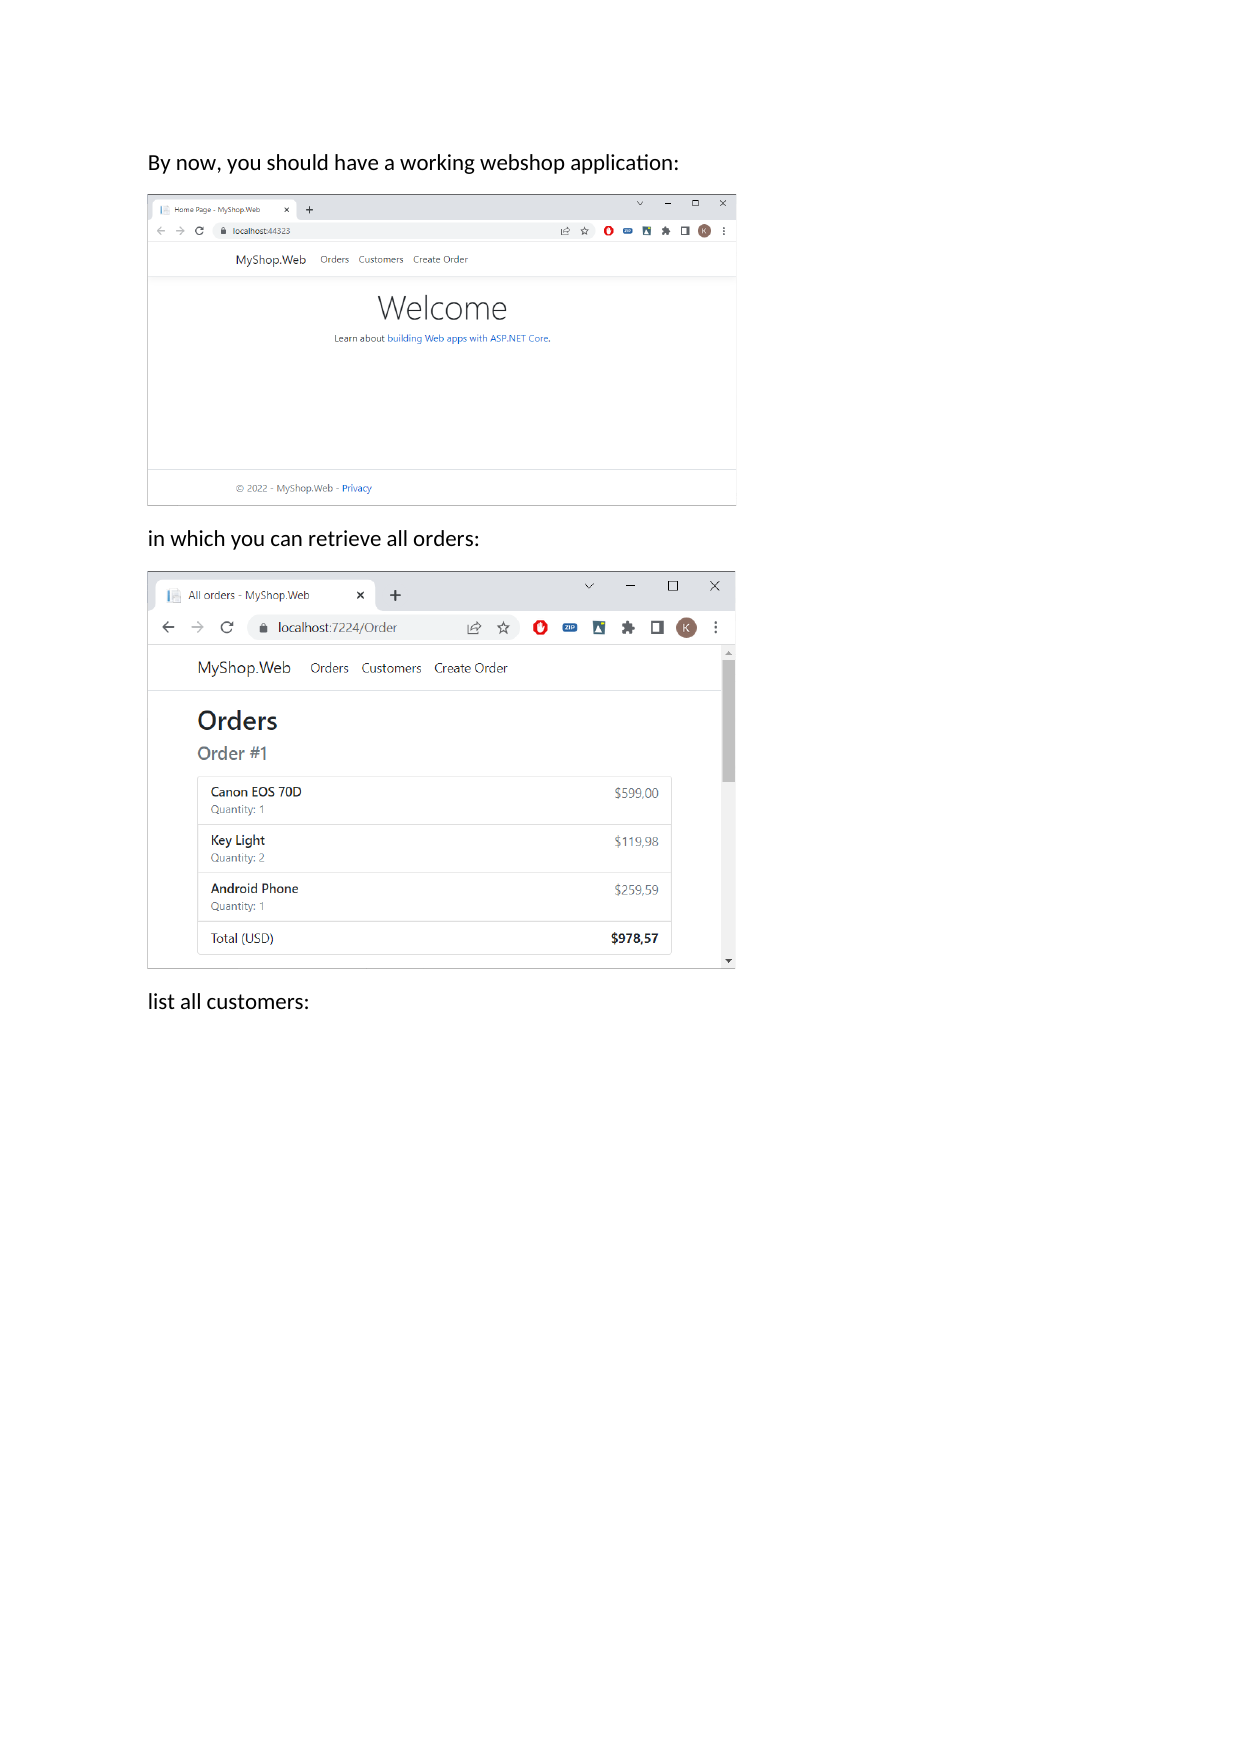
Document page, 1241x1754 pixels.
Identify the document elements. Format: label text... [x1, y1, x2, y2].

picture [147, 194, 737, 506]
picture [147, 571, 735, 969]
text in which you can retrieve all orders: [148, 524, 1093, 553]
text By now, you should have a working webshop application: [148, 148, 1093, 176]
text list all customers: [148, 987, 1093, 1015]
